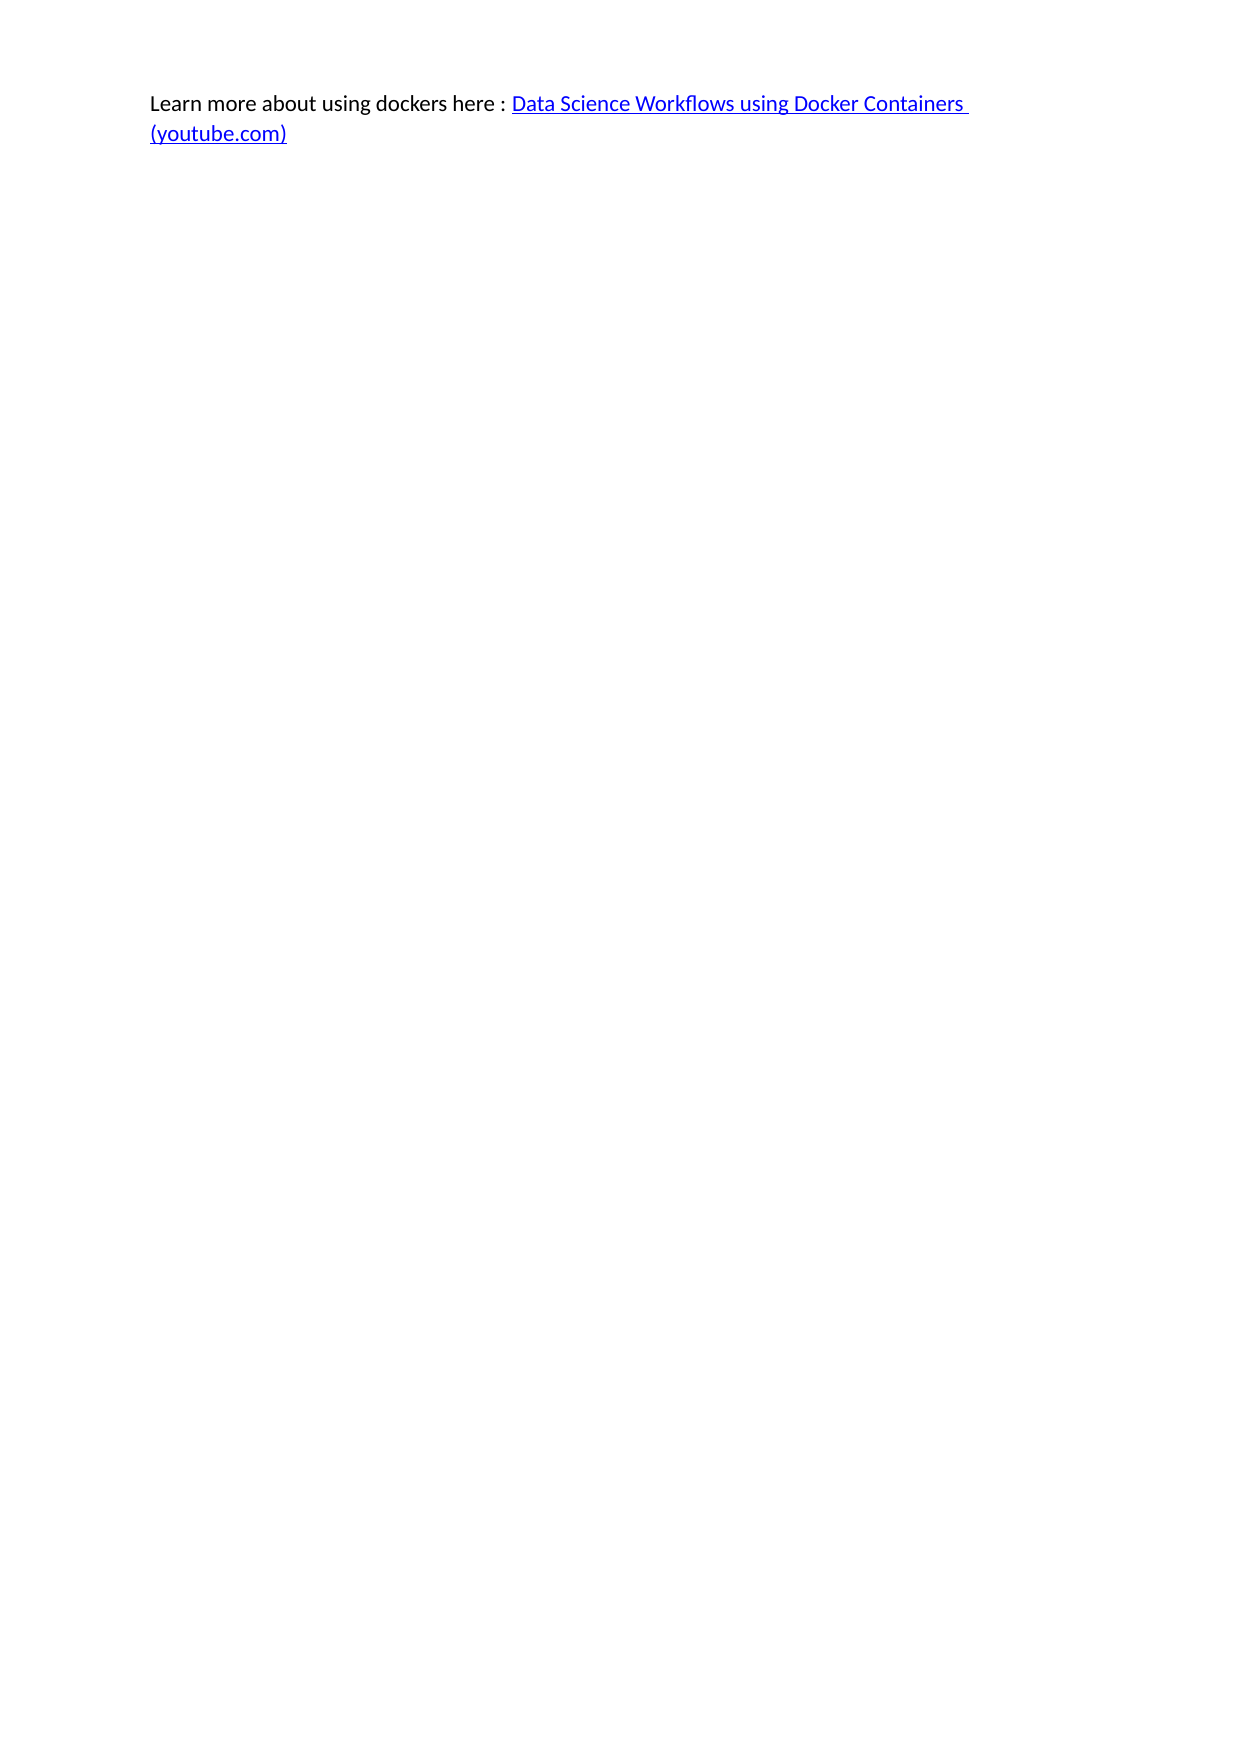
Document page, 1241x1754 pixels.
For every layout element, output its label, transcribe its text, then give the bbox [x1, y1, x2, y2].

text Learn more about using dockers here : Data Science Workflows using Docker Containers (youtube.com) [150, 89, 1090, 147]
